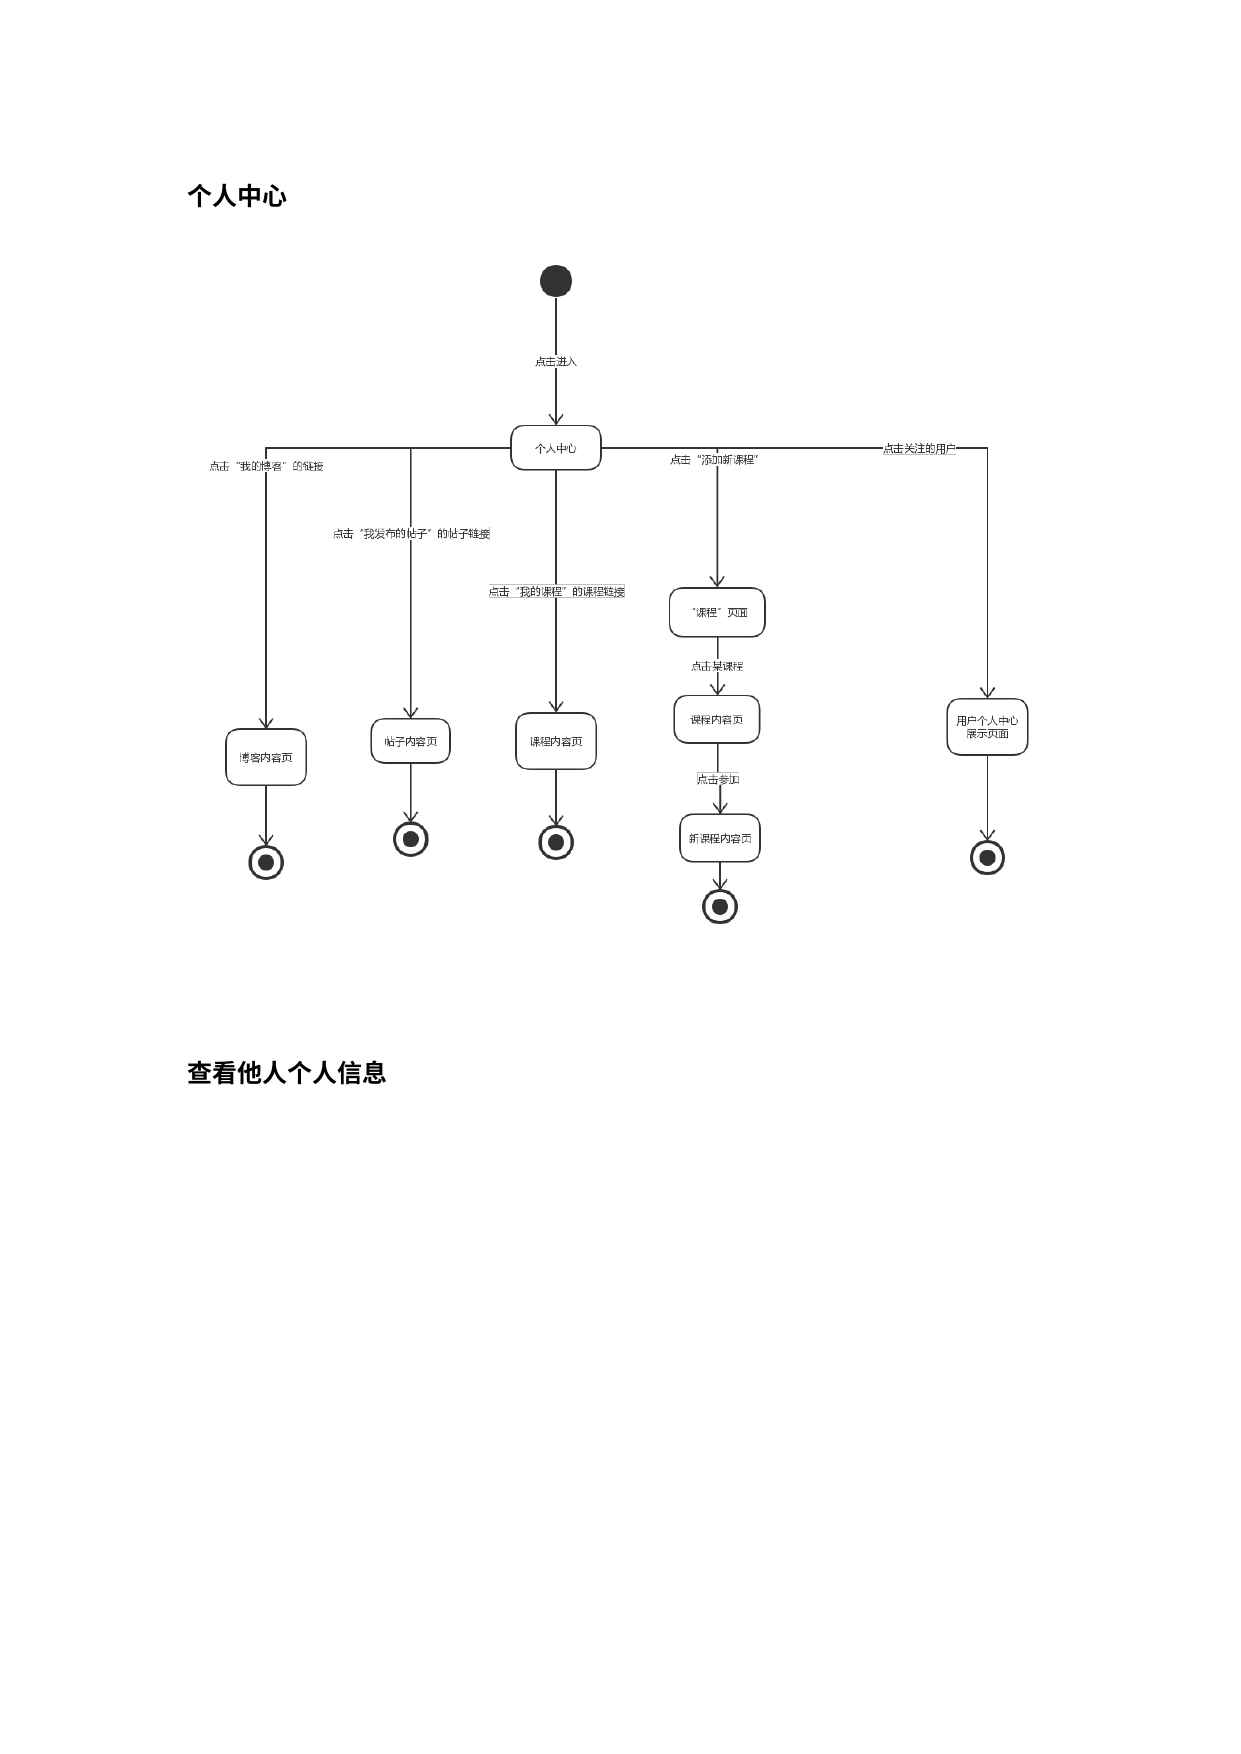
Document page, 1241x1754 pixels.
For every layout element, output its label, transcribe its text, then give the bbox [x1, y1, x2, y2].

text 查看他人个人信息 [187, 1039, 1053, 1104]
picture [187, 227, 1053, 948]
text 个人中心 [187, 162, 1053, 227]
